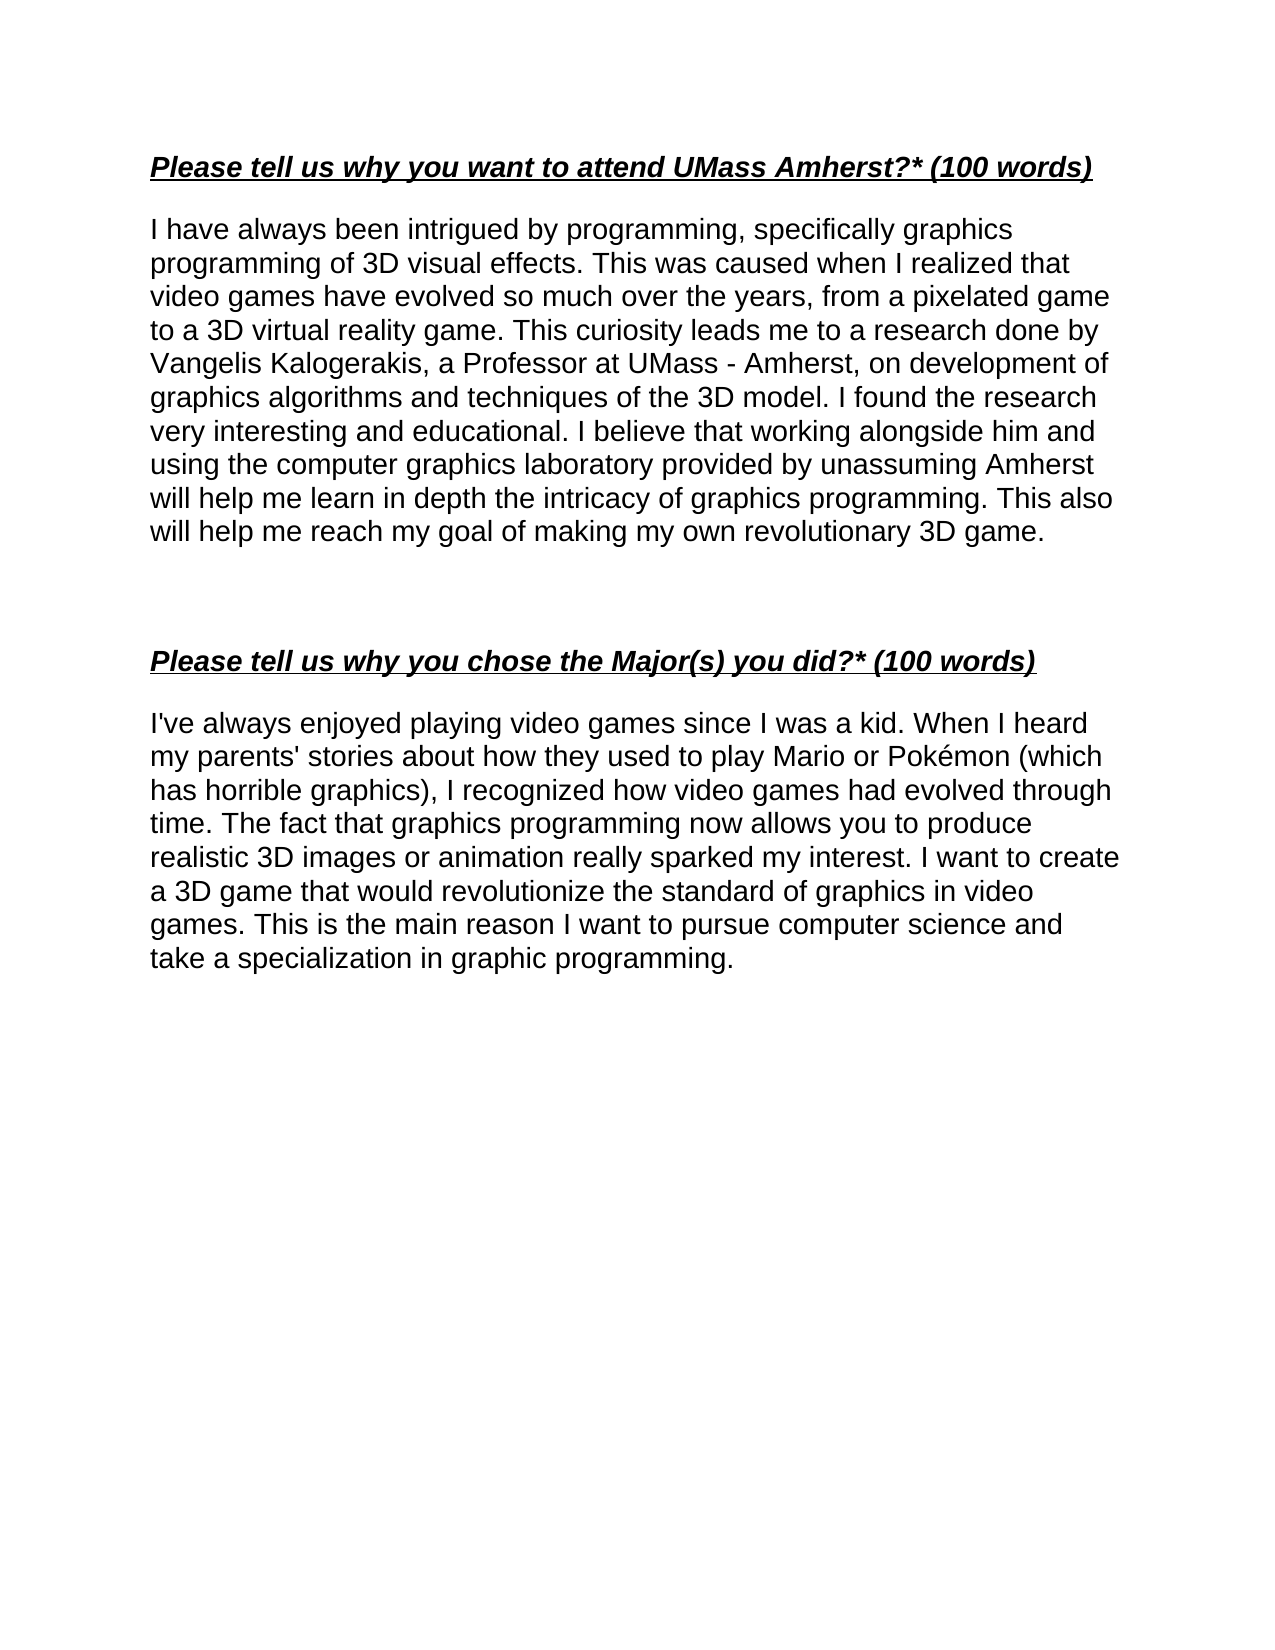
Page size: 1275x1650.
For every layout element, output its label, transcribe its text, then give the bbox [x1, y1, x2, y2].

text Please tell us why you chose the Major(s) you did?* (100 words) [150, 643, 1125, 677]
text I have always been intrigued by programming, specifically graphics programming of 3D visual effects. This was caused when I realized that video games have evolved so much over the years, from a pixelated game to a 3D virtual reality game. This curiosity leads me to a research done by Vangelis Kalogerakis, a Professor at UMass - Amherst, on development of graphics algorithms and techniques of the 3D model. I found the research very interesting and educational. I believe that working alongside him and using the computer graphics laboratory provided by unassuming Amherst will help me learn in depth the intricacy of graphics programming. This also will help me reach my goal of making my own revolutionary 3D game. [150, 212, 1125, 548]
text Please tell us why you want to attend UMass Amherst?* (100 words) [150, 150, 1125, 183]
text I've always enjoyed playing video games since I was a kid. When I heard my parents' stories about how they used to play Mario or Pokémon (which has horrible graphics), I recognized how video games had evolved through time. The fact that graphics programming now allows you to produce realistic 3D images or animation really sparked my interest. I want to create a 3D game that would revolutionize the standard of graphics in video games. This is the main reason I want to pursue computer science and take a specialization in graphic programming. [150, 706, 1125, 974]
